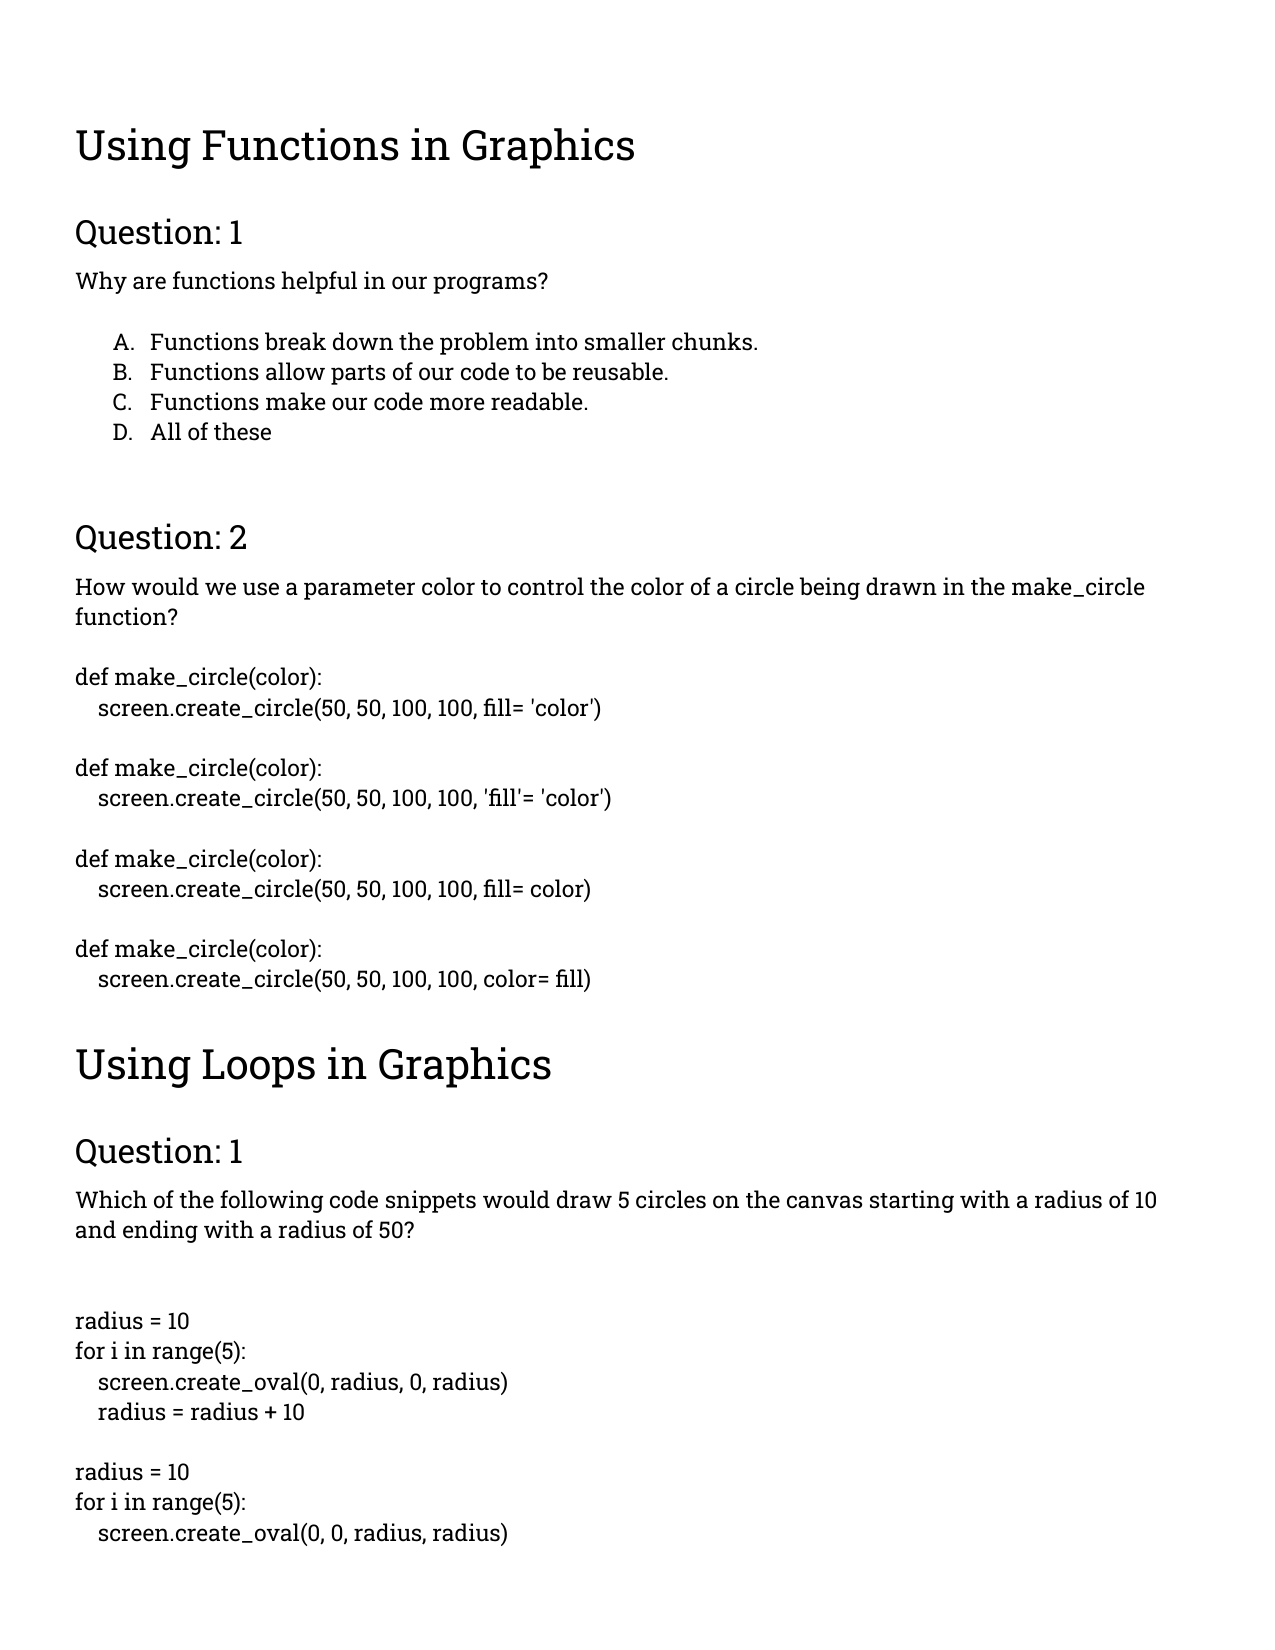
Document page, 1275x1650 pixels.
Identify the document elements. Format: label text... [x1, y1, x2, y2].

text radius = radius + 10 [75, 1396, 1200, 1426]
text for i in range(5): [75, 1487, 1200, 1517]
text screen.create_circle(50, 50, 100, 100, fill= color) [75, 873, 1200, 903]
text screen.create_oval(0, 0, radius, radius) [75, 1517, 1200, 1547]
text Which of the following code snippets would draw 5 circles on the canvas starting with a radius of 10 and ending with a radius of 50? [75, 1184, 1200, 1245]
text radius = 10 [75, 1456, 1200, 1487]
subtitle Question: 1 [75, 1128, 1200, 1172]
text def make_circle(color): [75, 843, 1200, 873]
list Functions make our code more readable. [112, 386, 1200, 417]
text screen.create_circle(50, 50, 100, 100, 'fill'= 'color') [75, 782, 1200, 813]
list Functions break down the problem into smaller chunks. [112, 326, 1200, 356]
list All of these [112, 417, 1200, 447]
list Functions allow parts of our code to be reusable. [112, 356, 1200, 386]
text Why are functions helpful in our programs? [75, 266, 1200, 296]
subtitle Question: 1 [75, 209, 1200, 253]
text screen.create_circle(50, 50, 100, 100, color= fill) [75, 964, 1200, 994]
text for i in range(5): [75, 1336, 1200, 1366]
subtitle Using Functions in Graphics [75, 117, 1200, 172]
subtitle Using Loops in Graphics [75, 1036, 1200, 1091]
text radius = 10 [75, 1305, 1200, 1336]
text How would we use a parameter color to control the color of a circle being drawn in the make_circle function? [75, 571, 1200, 631]
text screen.create_circle(50, 50, 100, 100, fill= 'color') [75, 692, 1200, 722]
text screen.create_oval(0, radius, 0, radius) [75, 1366, 1200, 1396]
text def make_circle(color): [75, 933, 1200, 964]
subtitle Question: 2 [75, 514, 1200, 558]
text def make_circle(color): [75, 662, 1200, 692]
text def make_circle(color): [75, 752, 1200, 782]
